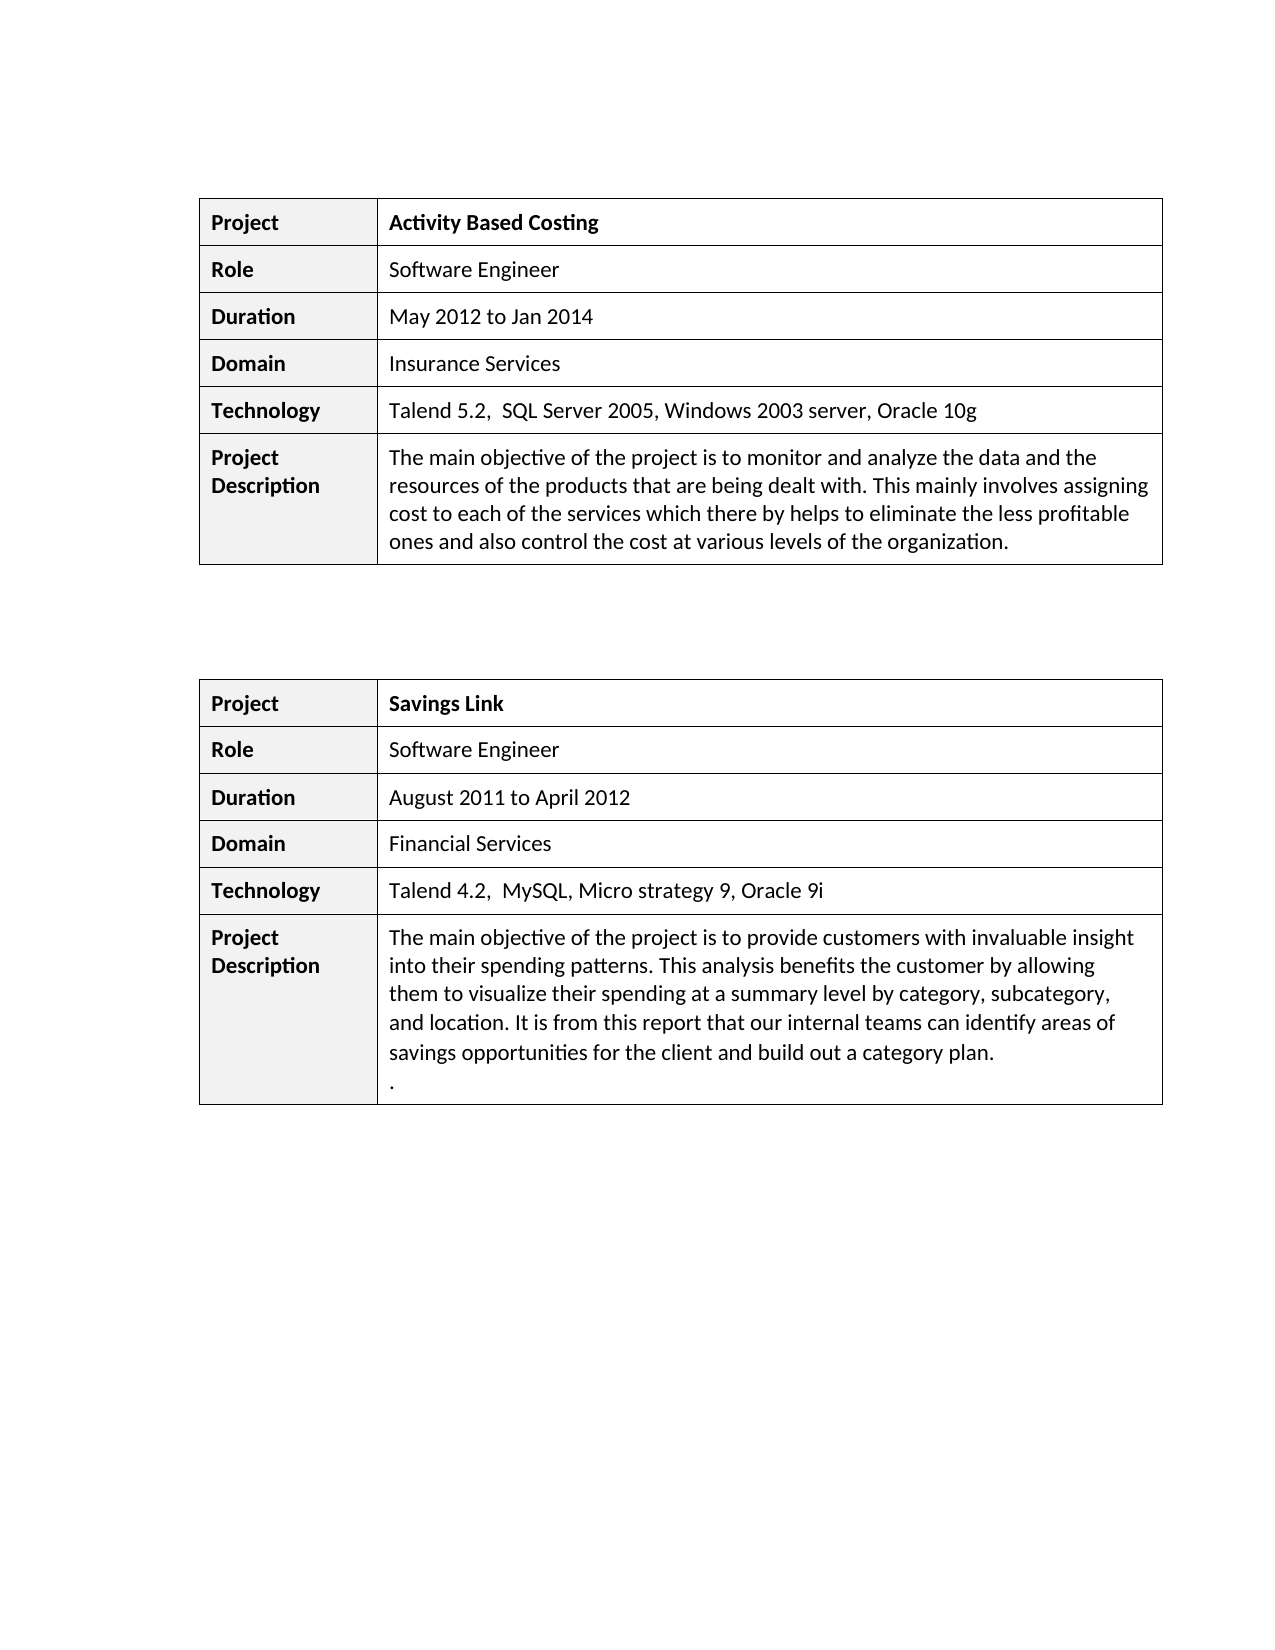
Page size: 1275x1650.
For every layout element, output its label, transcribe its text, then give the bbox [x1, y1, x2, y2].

table_cell Financial Services [378, 821, 1162, 867]
table_cell Duration [200, 774, 377, 819]
table_cell Role [200, 246, 377, 292]
table_cell Domain [200, 340, 377, 386]
table_cell Software Engineer [378, 246, 1162, 292]
table_cell Talend 4.2, MySQL, Micro strategy 9, Oracle 9i [378, 868, 1162, 913]
table_cell Insurance Services [378, 340, 1162, 386]
table_cell Role [200, 727, 377, 773]
table_header Savings Link [378, 680, 1162, 726]
table_cell Technology [200, 868, 377, 913]
table_cell Talend 5.2, SQL Server 2005, Windows 2003 server, Oracle 10g [378, 387, 1162, 433]
table_cell Domain [200, 821, 377, 867]
table_cell Project Description [200, 434, 377, 564]
table_cell August 2011 to April 2012 [378, 774, 1162, 819]
table_cell The main objective of the project is to monitor and analyze the data and the resources of the products that are being dealt with. This mainly involves assigning cost to each of the services which there by helps to eliminate the less profitable ones and also control the cost at various levels of the organization. [378, 434, 1162, 564]
table_header Project [200, 199, 377, 245]
table_cell The main objective of the project is to provide customers with invaluable insight into their spending patterns. This analysis benefits the customer by allowing them to visualize their spending at a summary level by category, subcategory, and location. It is from this report that our internal teams can identify areas of savings opportunities for the client and build out a category plan. . [378, 915, 1162, 1104]
table_cell Technology [200, 387, 377, 433]
table_header Activity Based Costing [378, 199, 1162, 245]
table_cell Duration [200, 293, 377, 339]
table_cell Software Engineer [378, 727, 1162, 773]
table_cell May 2012 to Jan 2014 [378, 293, 1162, 339]
table_header Project [200, 680, 377, 726]
table_cell Project Description [200, 915, 377, 1104]
